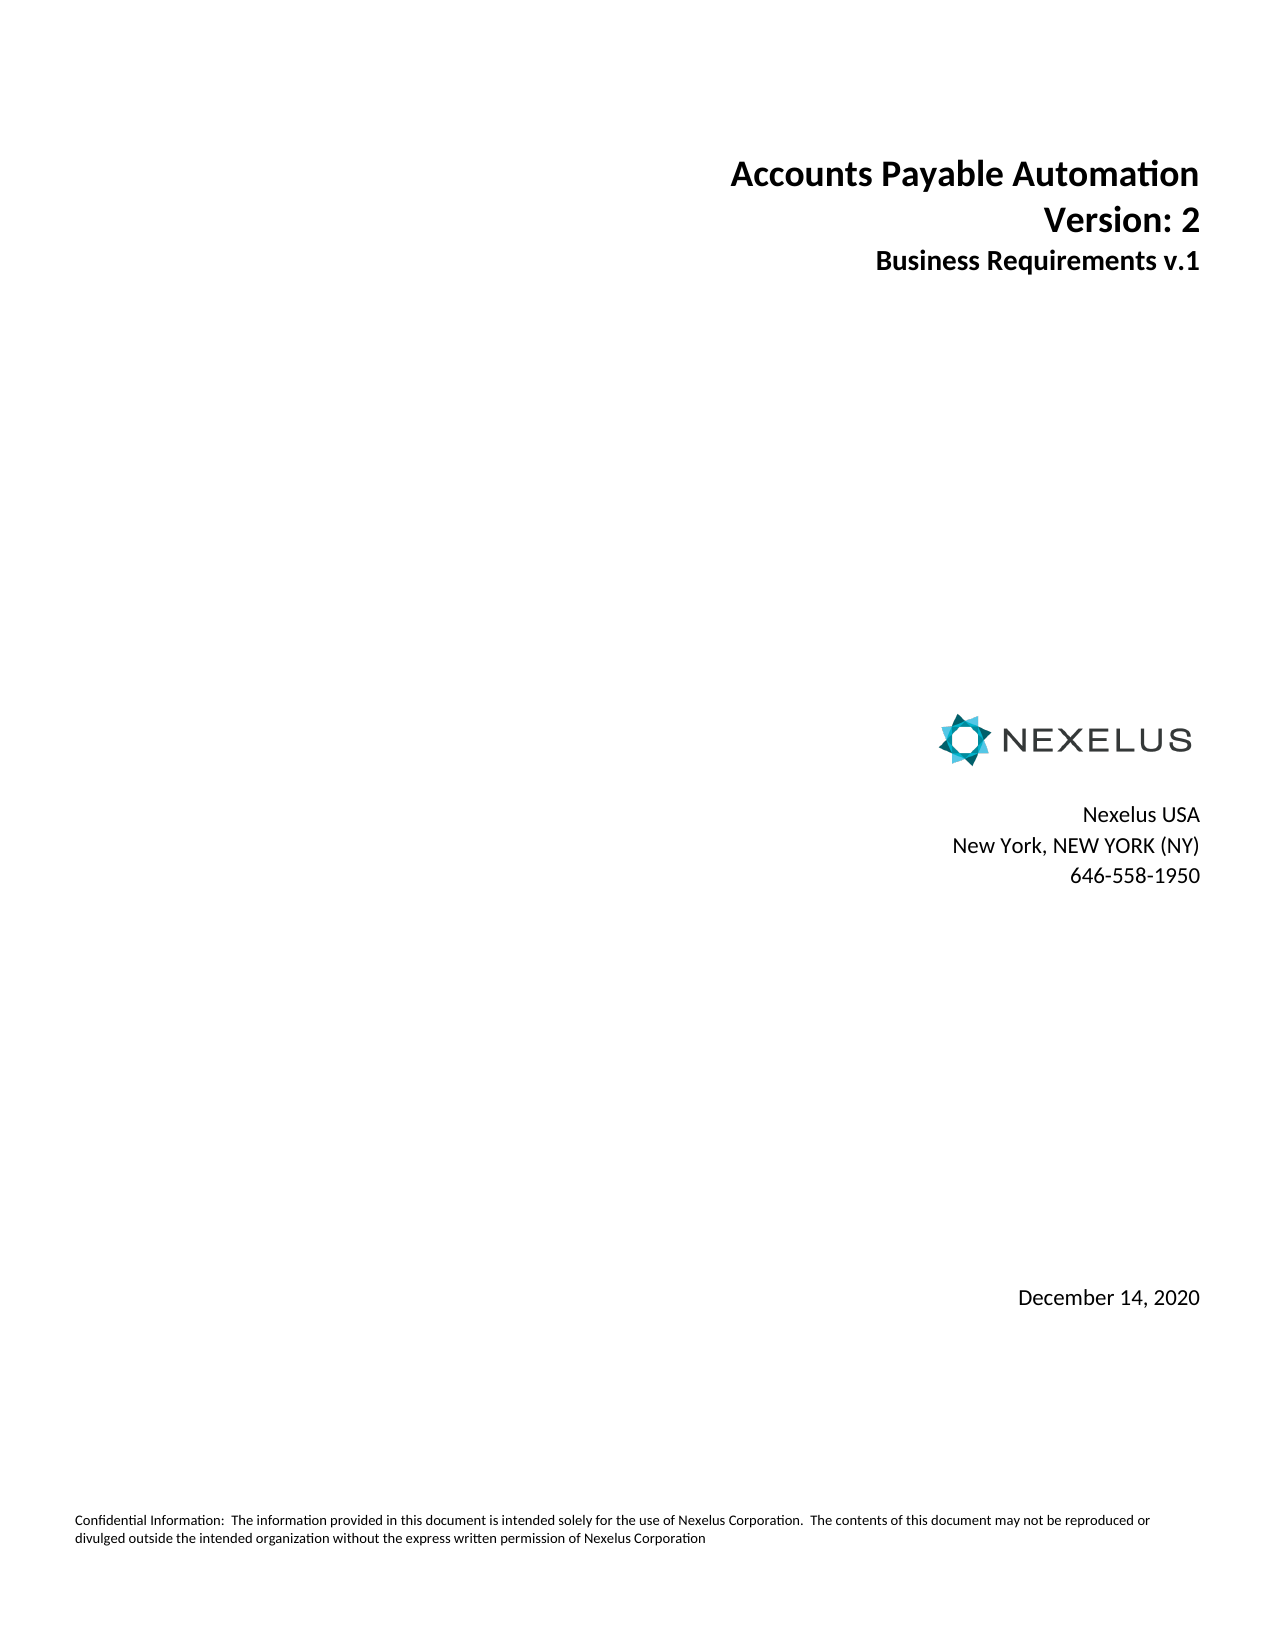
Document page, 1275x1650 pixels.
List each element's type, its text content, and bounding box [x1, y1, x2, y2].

picture [923, 699, 1200, 782]
text Business Requirements v.1 [75, 242, 1200, 277]
text Accounts Payable Automation [75, 150, 1200, 196]
text December 14, 2020 [75, 1283, 1200, 1311]
text Nexelus USA New York, NEW YORK (NY) 646-558-1950 [75, 801, 1200, 889]
text Version: 2 [75, 196, 1200, 242]
